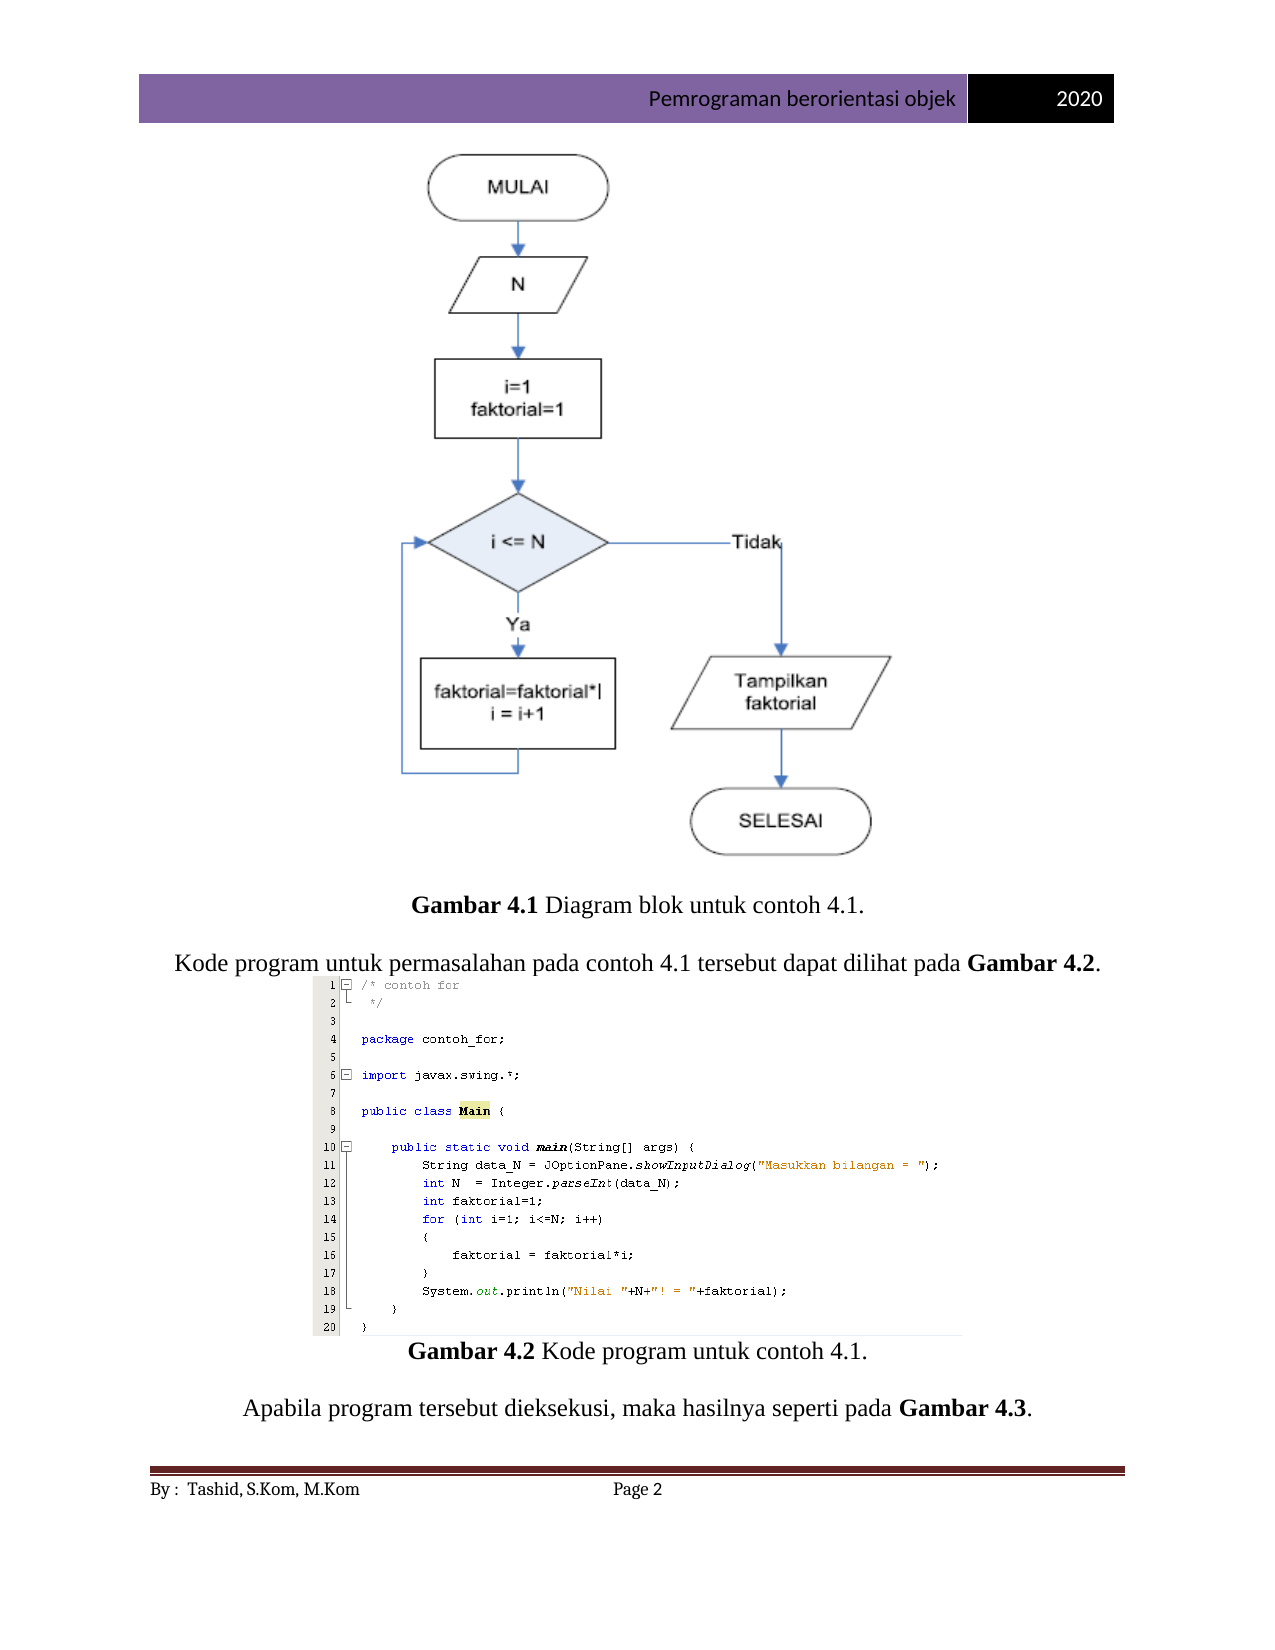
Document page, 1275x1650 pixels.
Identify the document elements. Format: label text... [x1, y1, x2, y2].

text Apabila program tersebut dieksekusi, maka hasilnya seperti pada Gambar 4.3. [150, 1393, 1125, 1422]
picture [378, 151, 897, 862]
text Gambar 4.2 Kode program untuk contoh 4.1. [150, 1336, 1125, 1364]
text Gambar 4.1 Diagram blok untuk contoh 4.1. [150, 890, 1125, 919]
text Kode program untuk permasalahan pada contoh 4.1 tersebut dapat dilihat pada Gambar 4.2. [150, 948, 1125, 976]
